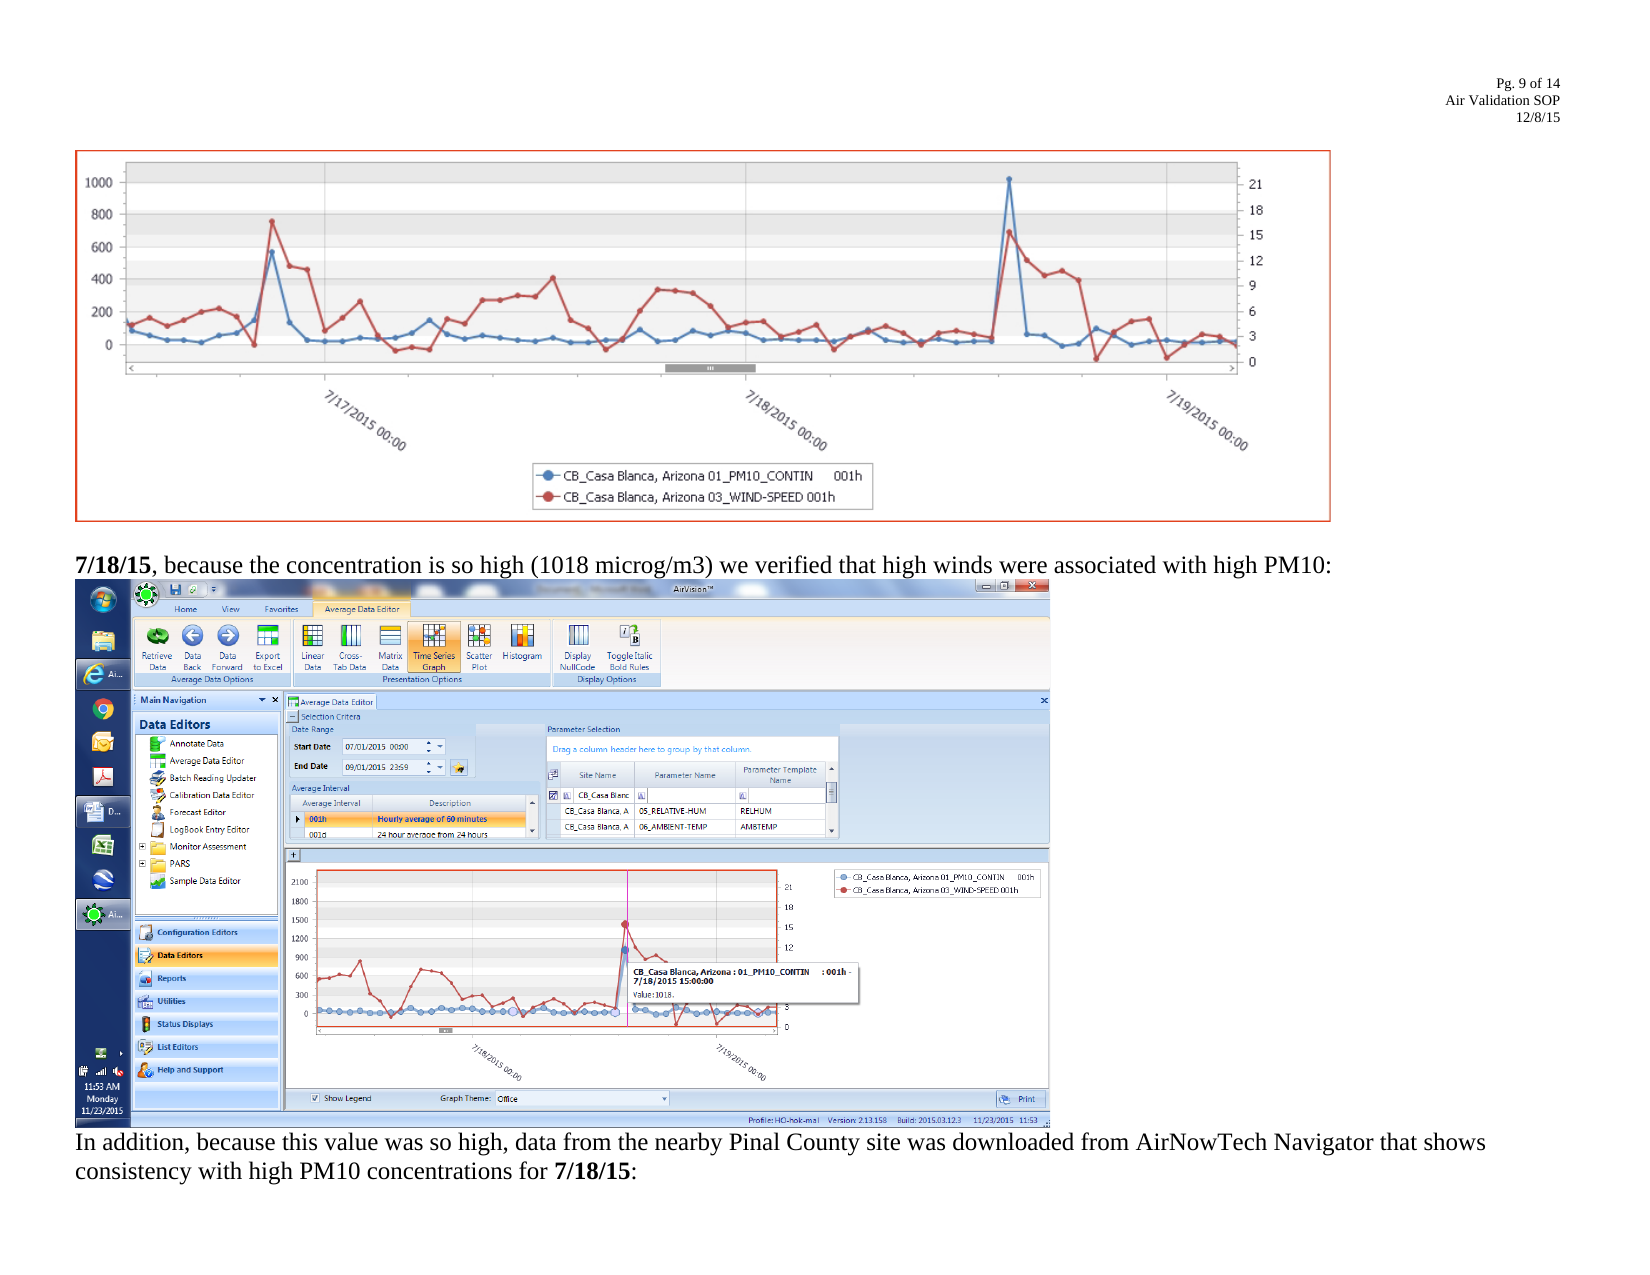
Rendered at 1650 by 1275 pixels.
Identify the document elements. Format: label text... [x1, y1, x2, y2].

text 7/18/15, because the concentration is so high (1018 microg/m3) we verified that high winds were associated with high PM10: [75, 550, 1560, 579]
picture [75, 579, 1050, 1128]
text In addition, because this value was so high, data from the nearby Pinal County site was downloaded from AirNowTech Navigator that shows consistency with high PM10 concentrations for 7/18/15: [75, 1127, 1560, 1185]
